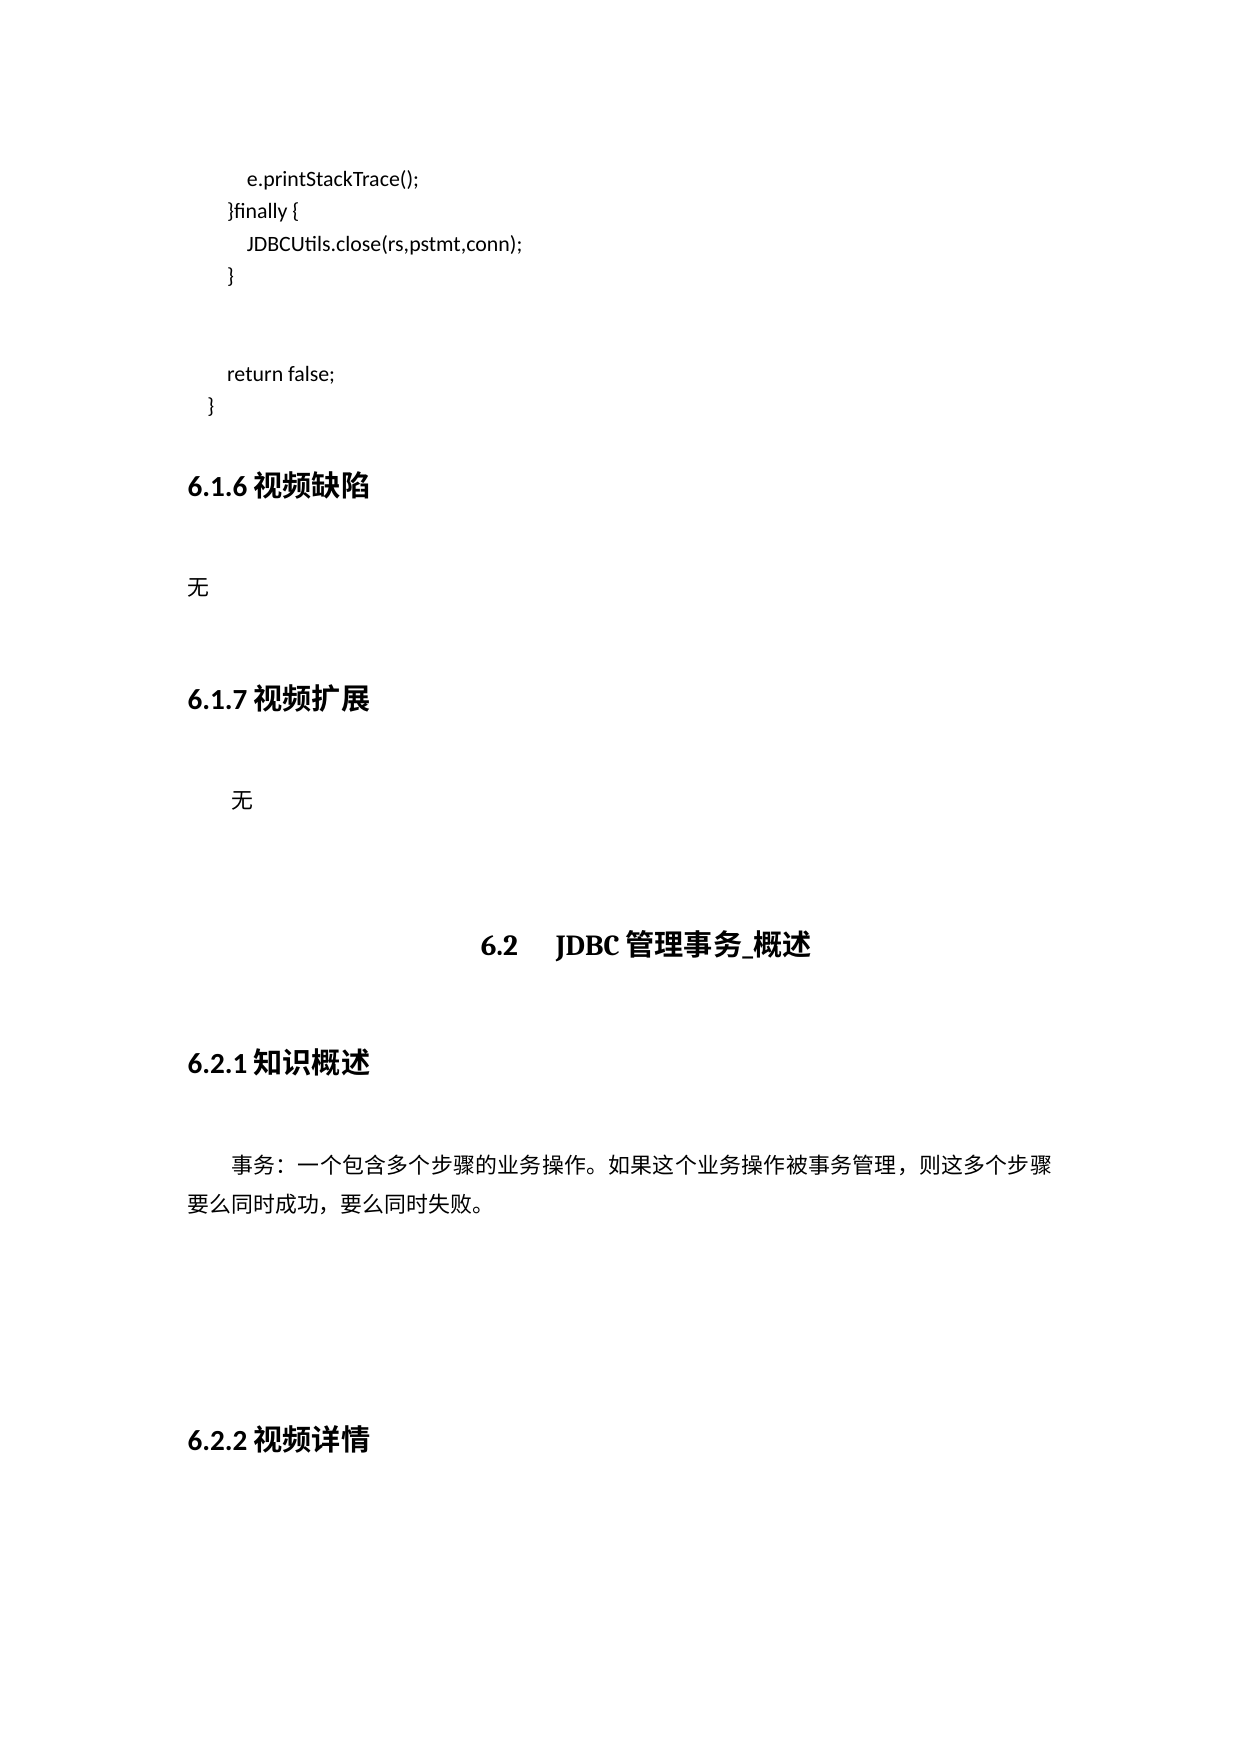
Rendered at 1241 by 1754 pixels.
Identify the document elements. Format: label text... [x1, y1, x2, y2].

text 事务：一个包含多个步骤的业务操作。如果这个业务操作被事务管理，则这多个步骤要么同时成功，要么同时失败。 [187, 1147, 1053, 1219]
text JDBCUtils.close(rs,pstmt,conn); [187, 227, 1053, 259]
text return false; [187, 357, 1053, 389]
subtitle 6.2.2视频详情 [187, 1406, 1053, 1471]
text }finally { [187, 194, 1053, 227]
text 无 [187, 783, 1053, 816]
subtitle 6.2.1知识概述 [187, 1028, 1053, 1093]
text } [187, 389, 1053, 422]
text e.printStackTrace(); [187, 162, 1053, 194]
subtitle 6.1.7视频扩展 [187, 664, 1053, 729]
text } [187, 259, 1053, 292]
text 无 [187, 570, 1053, 602]
subtitle 6.1.6视频缺陷 [187, 451, 1053, 516]
subtitle JDBC管理事务_概述 [239, 910, 1053, 975]
